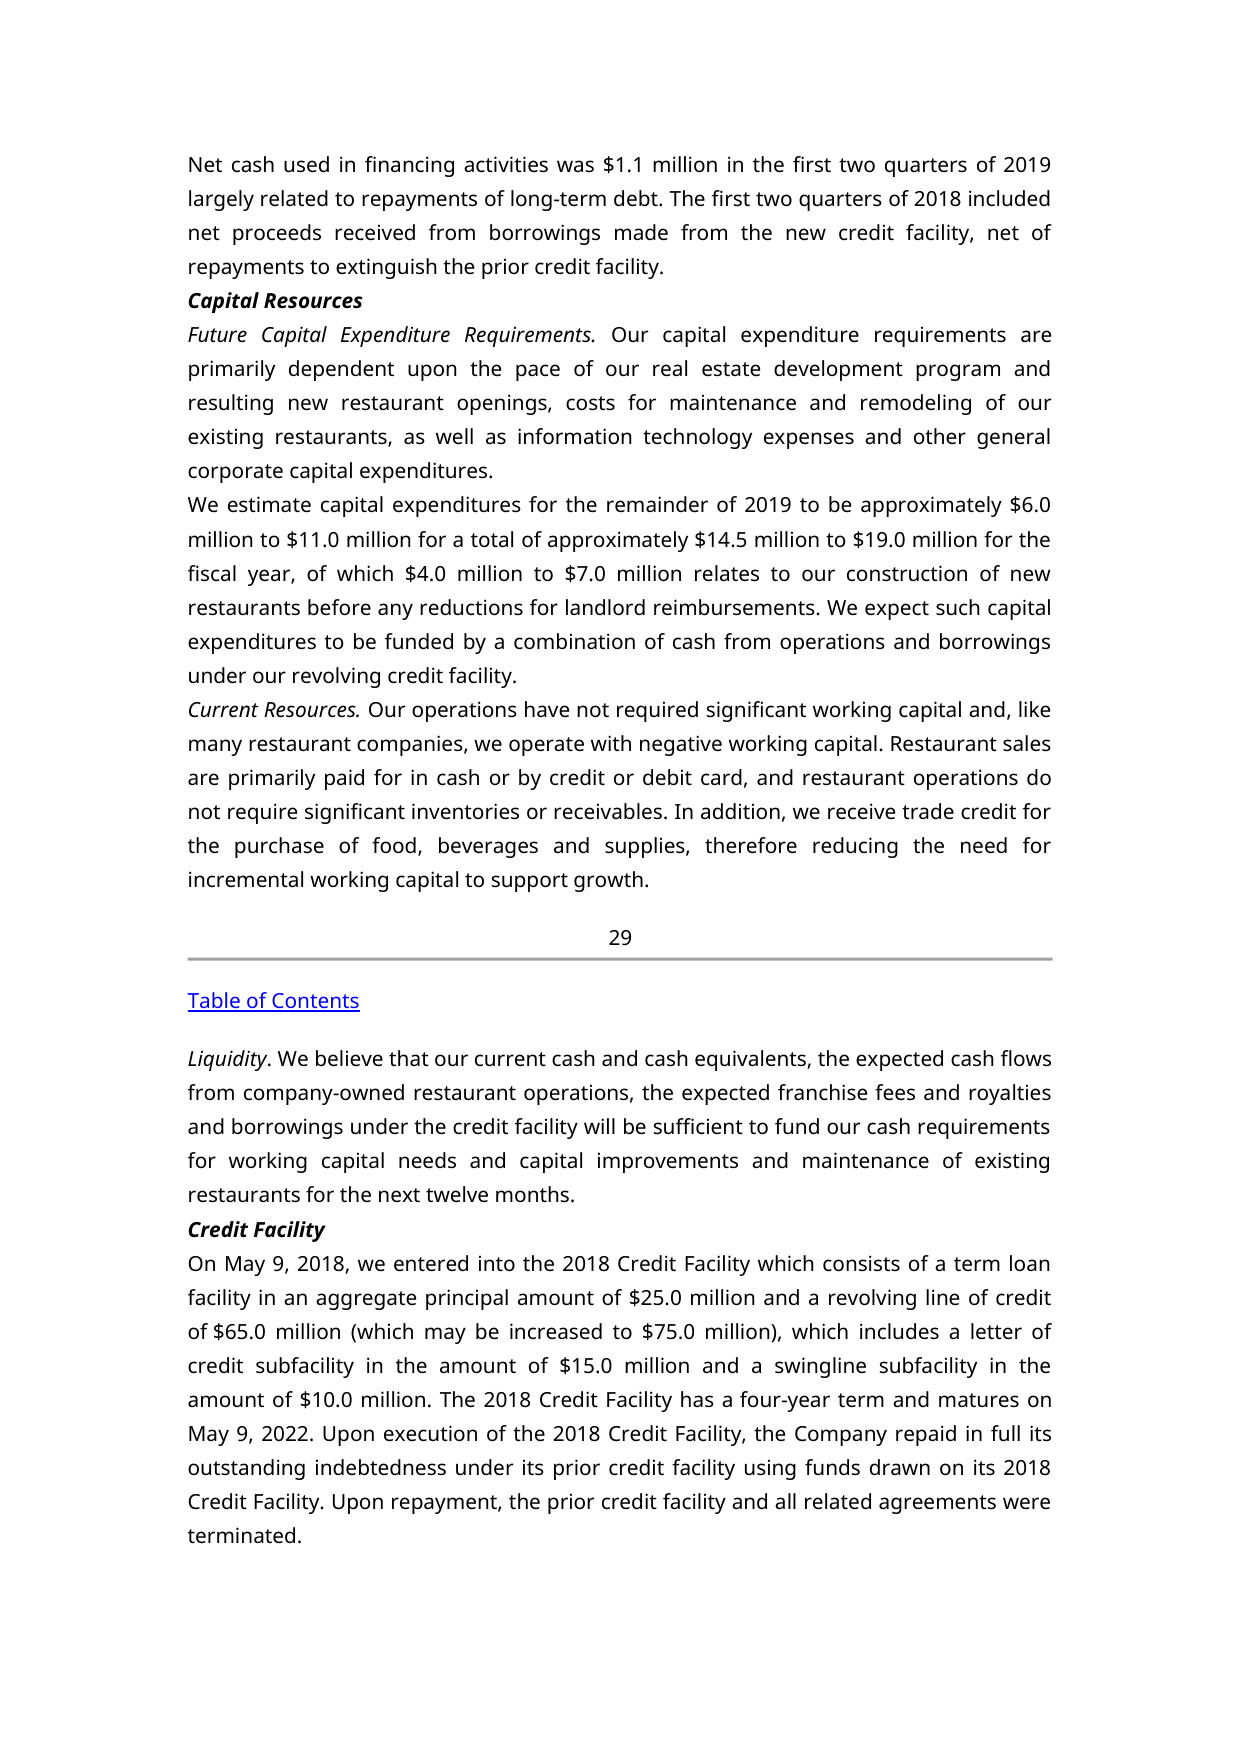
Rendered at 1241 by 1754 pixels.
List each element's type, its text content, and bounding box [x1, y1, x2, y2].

text We estimate capital expenditures for the remainder of 2019 to be approximately $6.0 million to $11.0 million for a total of approximately $14.5 million to $19.0 million for the fiscal year, of which $4.0 million to $7.0 million relates to our construction of new restaurants before any reductions for landlord reimbursements. We expect such capital expenditures to be funded by a combination of cash from operations and borrowings under our revolving credit facility. [187, 491, 1053, 689]
text Future Capital Expenditure Requirements. Our capital expenditure requirements are primarily dependent upon the pace of our real estate development program and resulting new restaurant openings, costs for maintenance and remodeling of our existing restaurants, as well as information technology expenses and other general corporate capital expenditures. [187, 320, 1053, 485]
text Table of Contents [187, 986, 1053, 1015]
text Liquidity. We believe that our current cash and cash equivalents, the expected cash flows from company-owned restaurant operations, the expected franchise fees and royalties and borrowings under the credit facility will be sufficient to fund our cash requirements for working capital needs and capital improvements and maintenance of existing restaurants for the next twelve months. [187, 1044, 1053, 1209]
text Current Resources. Our operations have not required significant working capital and, like many restaurant companies, we operate with negative working capital. Restaurant sales are primarily paid for in cash or by credit or debit card, and restaurant operations do not require significant inventories or receivables. In addition, we receive trade credit for the purchase of food, beverages and supplies, therefore reducing the need for incremental working capital to support growth. [187, 695, 1053, 894]
text Credit Facility [187, 1215, 1053, 1243]
text Capital Resources [187, 286, 1053, 315]
text 29 [187, 923, 1053, 952]
text On May 9, 2018, we entered into the 2018 Credit Facility which consists of a term loan facility in an aggregate principal amount of $25.0 million and a revolving line of credit of $65.0 million (which may be increased to $75.0 million), which includes a letter of credit subfacility in the amount of $15.0 million and a swingline subfacility in the amount of $10.0 million. The 2018 Credit Facility has a four-year term and matures on May 9, 2022. Upon execution of the 2018 Credit Facility, the Company repaid in full its outstanding indebtedness under its prior credit facility using funds drawn on its 2018 Credit Facility. Upon repayment, the prior credit facility and all related agreements were terminated. [187, 1249, 1053, 1550]
text Net cash used in financing activities was $1.1 million in the first two quarters of 2019 largely related to repayments of long-term debt. The first two quarters of 2018 included net proceeds received from borrowings made from the new credit facility, net of repayments to extinguish the prior credit facility. [187, 150, 1053, 281]
